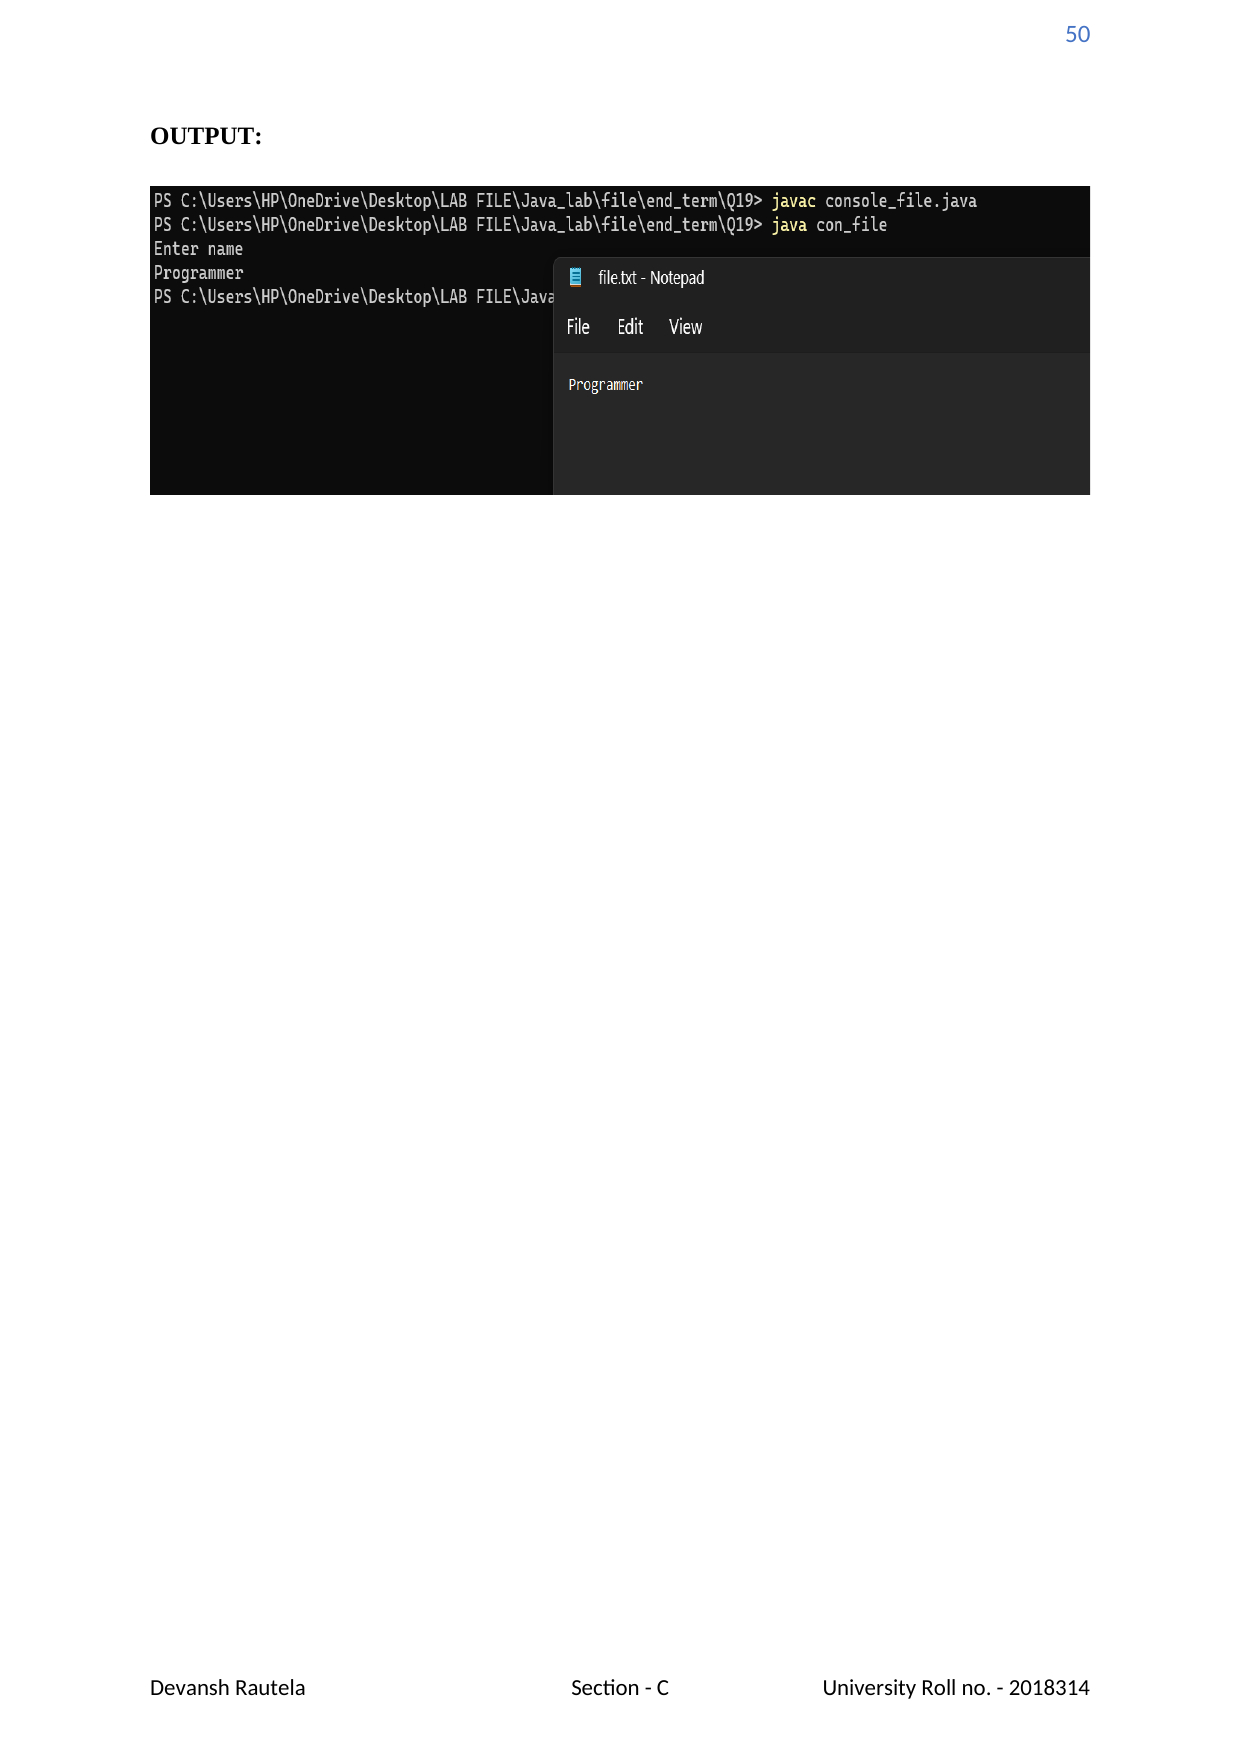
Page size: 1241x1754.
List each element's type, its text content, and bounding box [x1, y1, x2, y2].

text OUTPUT: [150, 121, 1090, 149]
picture [150, 186, 1091, 495]
